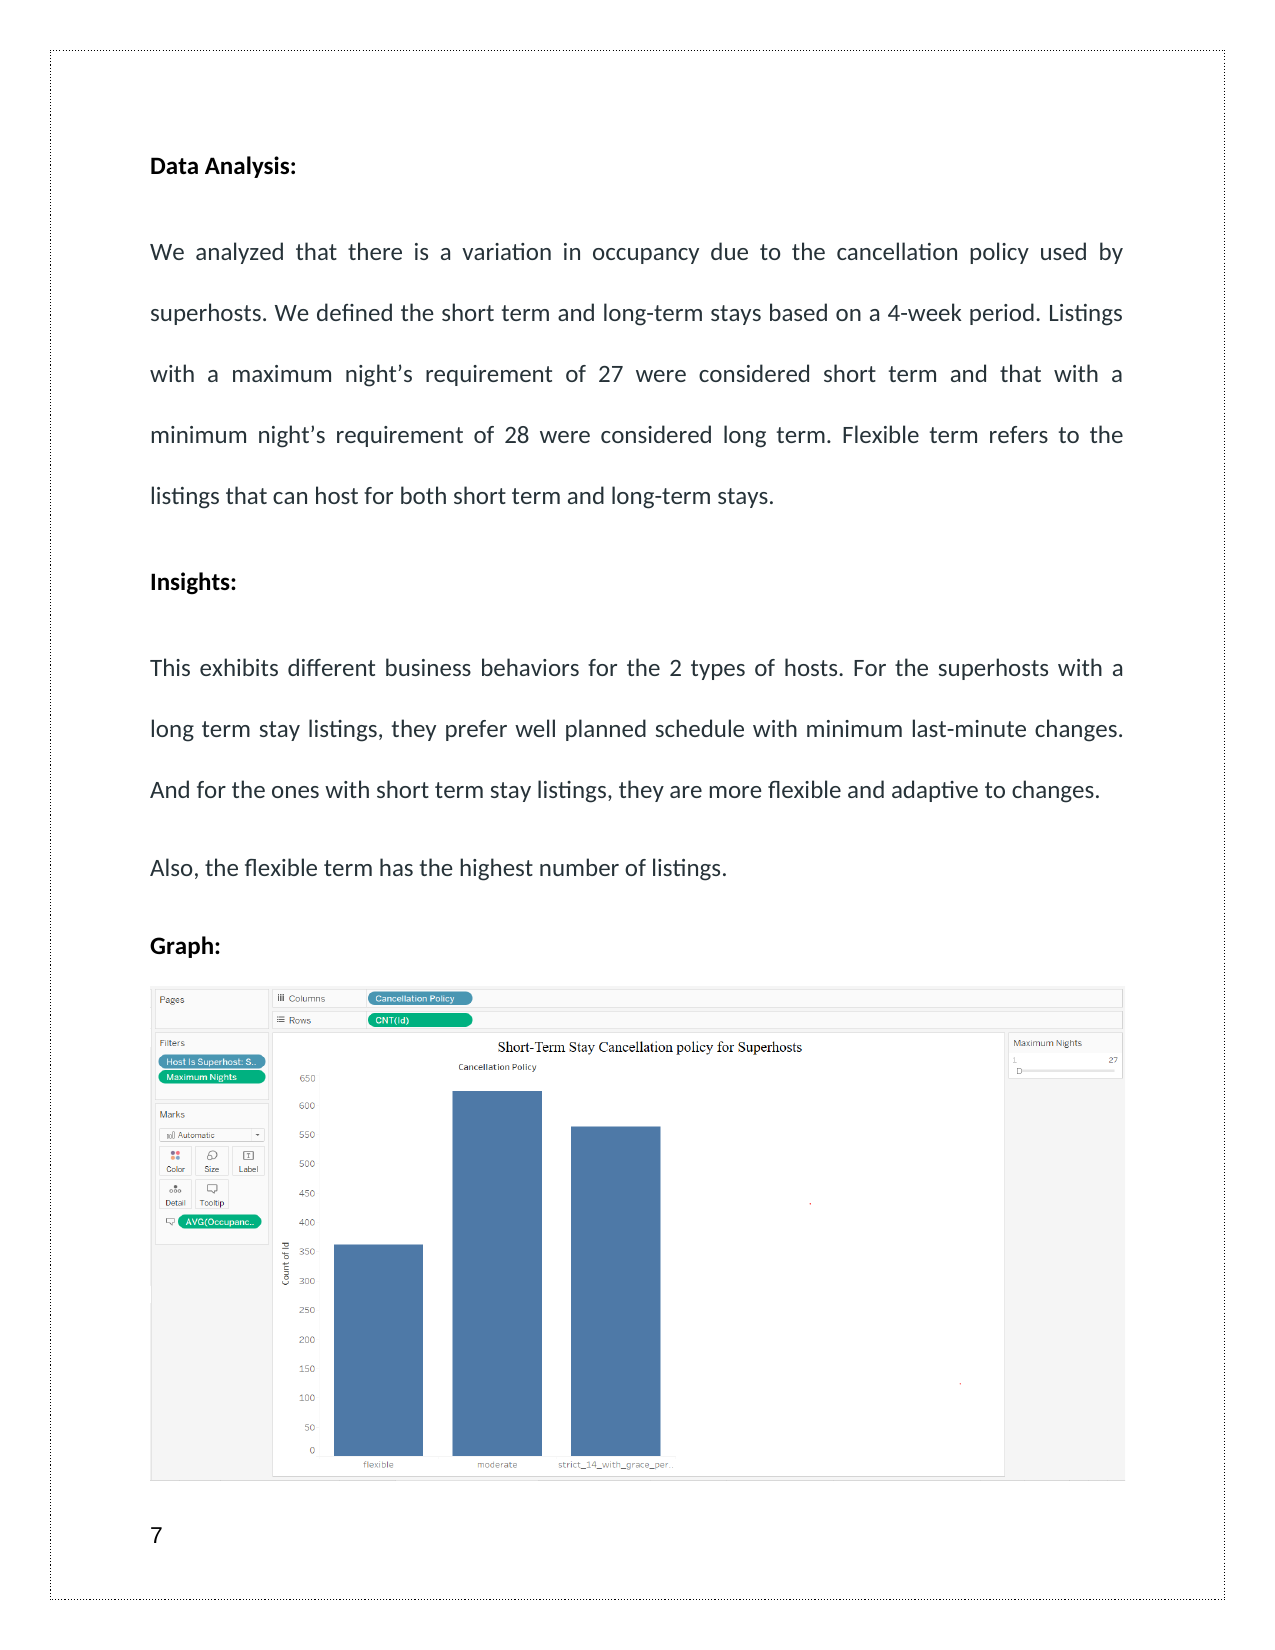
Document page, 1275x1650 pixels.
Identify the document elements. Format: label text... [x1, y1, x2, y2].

picture [150, 986, 1125, 1481]
text This exhibits different business behaviors for the 2 types of hosts. For the superhosts with a long term stay listings, they prefer well planned schedule with minimum last-minute changes. And for the ones with short term stay listings, they are more flexible and adaptive to changes. [150, 652, 1125, 805]
text We analyzed that there is a variation in occupancy due to the cancellation policy used by superhosts. We defined the short term and long-term stays based on a 4-week period. Listings with a maximum night’s requirement of 27 were considered short term and that with a minimum night’s requirement of 28 were considered long term. Flexible term refers to the listings that can host for both short term and long-term stays. [150, 236, 1125, 511]
text Insights: [150, 566, 1125, 597]
text Also, the flexible term has the highest number of listings. [150, 852, 1125, 883]
text Graph: [150, 930, 1125, 986]
text Data Analysis: [150, 150, 1125, 181]
